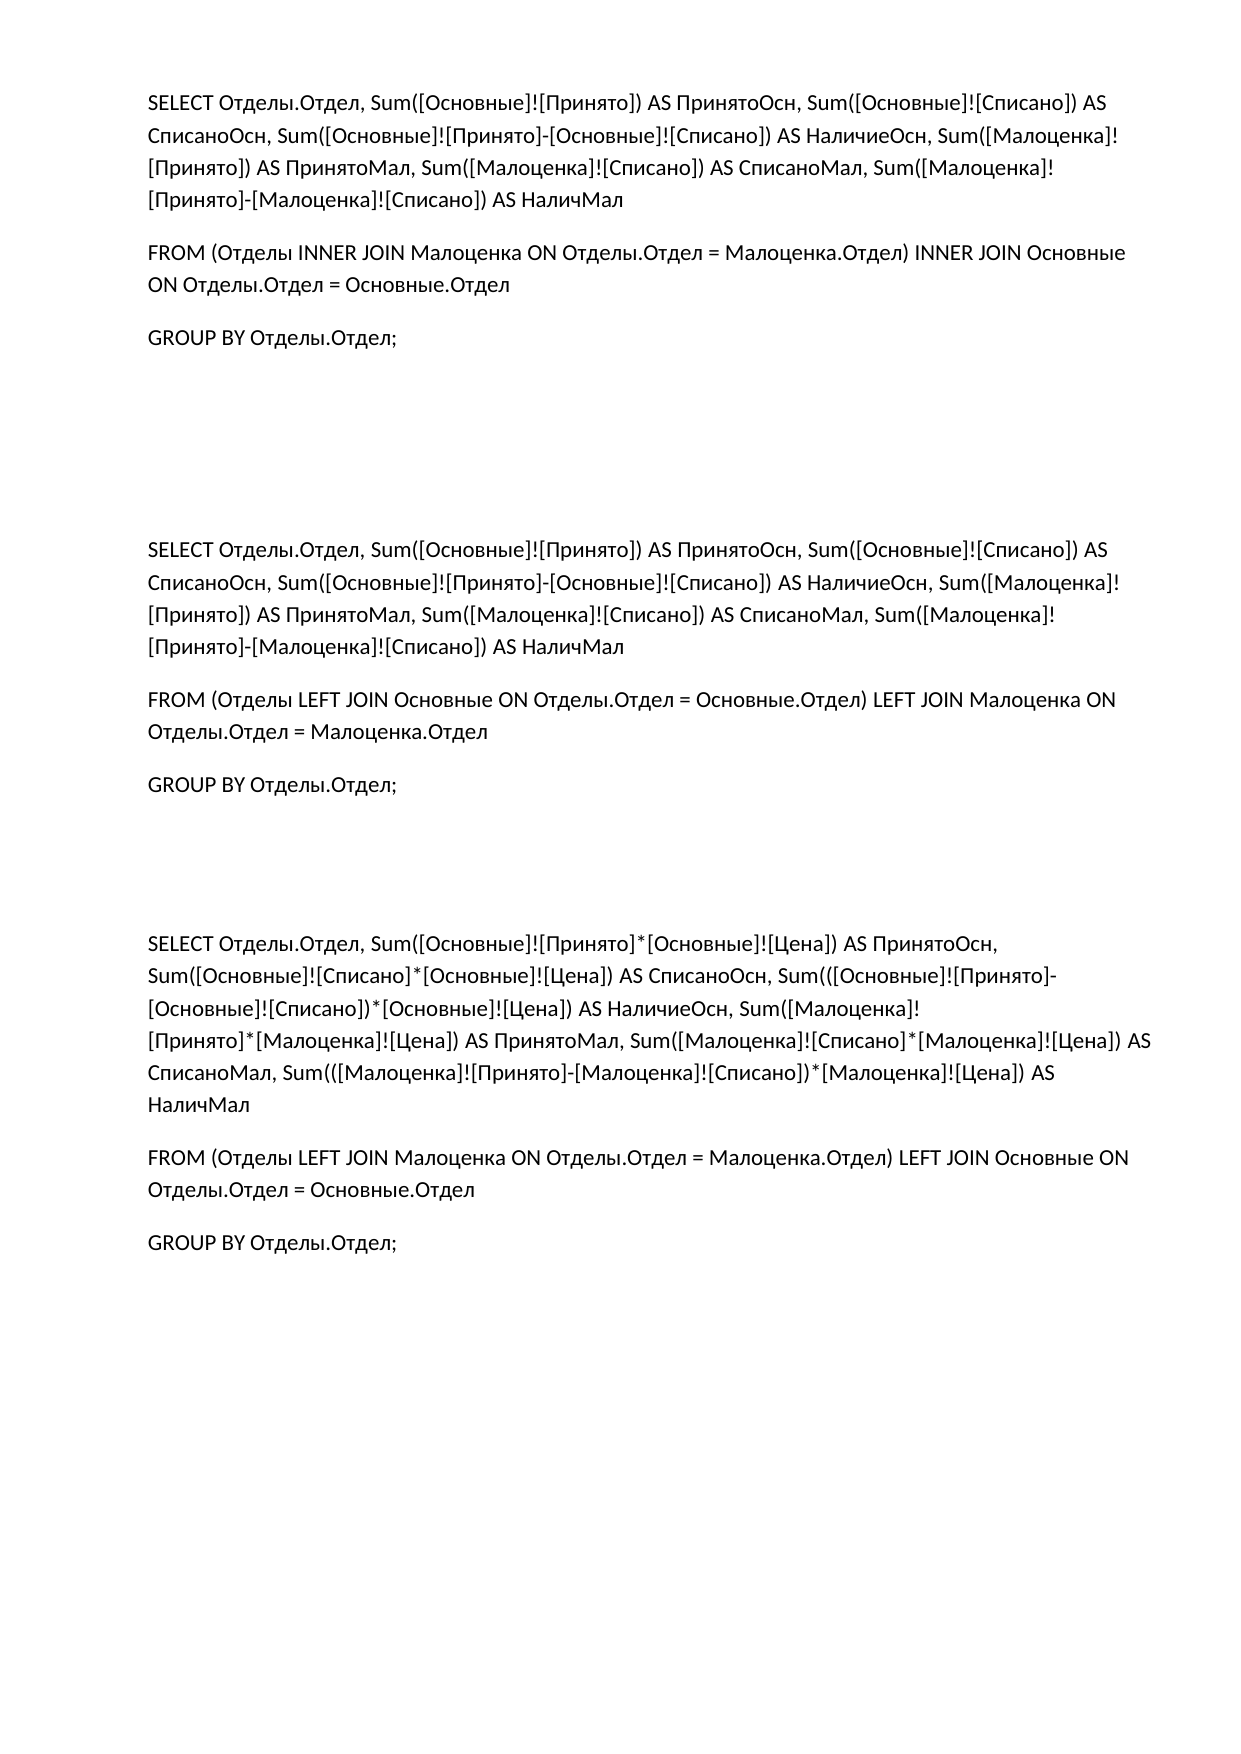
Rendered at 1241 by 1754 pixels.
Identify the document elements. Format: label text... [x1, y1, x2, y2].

text SELECT Отделы.Отдел, Sum([Основные]![Принято]*[Основные]![Цена]) AS ПринятоОсн, Sum([Основные]![Списано]*[Основные]![Цена]) AS СписаноОсн, Sum(([Основные]![Принято]-[Основные]![Списано])*[Основные]![Цена]) AS НаличиеОсн, Sum([Малоценка]![Принято]*[Малоценка]![Цена]) AS ПринятоМал, Sum([Малоценка]![Списано]*[Малоценка]![Цена]) AS СписаноМал, Sum(([Малоценка]![Принято]-[Малоценка]![Списано])*[Малоценка]![Цена]) AS НаличМал [148, 929, 1152, 1118]
text SELECT Отделы.Отдел, Sum([Основные]![Принято]) AS ПринятоОсн, Sum([Основные]![Списано]) AS СписаноОсн, Sum([Основные]![Принято]-[Основные]![Списано]) AS НаличиеОсн, Sum([Малоценка]![Принято]) AS ПринятоМал, Sum([Малоценка]![Списано]) AS СписаноМал, Sum([Малоценка]![Принято]-[Малоценка]![Списано]) AS НаличМал [148, 88, 1152, 213]
text FROM (Отделы LEFT JOIN Малоценка ON Отделы.Отдел = Малоценка.Отдел) LEFT JOIN Основные ON Отделы.Отдел = Основные.Отдел [148, 1143, 1152, 1203]
text SELECT Отделы.Отдел, Sum([Основные]![Принято]) AS ПринятоОсн, Sum([Основные]![Списано]) AS СписаноОсн, Sum([Основные]![Принято]-[Основные]![Списано]) AS НаличиеОсн, Sum([Малоценка]![Принято]) AS ПринятоМал, Sum([Малоценка]![Списано]) AS СписаноМал, Sum([Малоценка]![Принято]-[Малоценка]![Списано]) AS НаличМал [148, 535, 1152, 660]
text GROUP BY Отделы.Отдел; [148, 1228, 1152, 1256]
text FROM (Отделы LEFT JOIN Основные ON Отделы.Отдел = Основные.Отдел) LEFT JOIN Малоценка ON Отделы.Отдел = Малоценка.Отдел [148, 685, 1152, 745]
text FROM (Отделы INNER JOIN Малоценка ON Отделы.Отдел = Малоценка.Отдел) INNER JOIN Основные ON Отделы.Отдел = Основные.Отдел [148, 238, 1152, 298]
text GROUP BY Отделы.Отдел; [148, 770, 1152, 798]
text GROUP BY Отделы.Отдел; [148, 323, 1152, 351]
